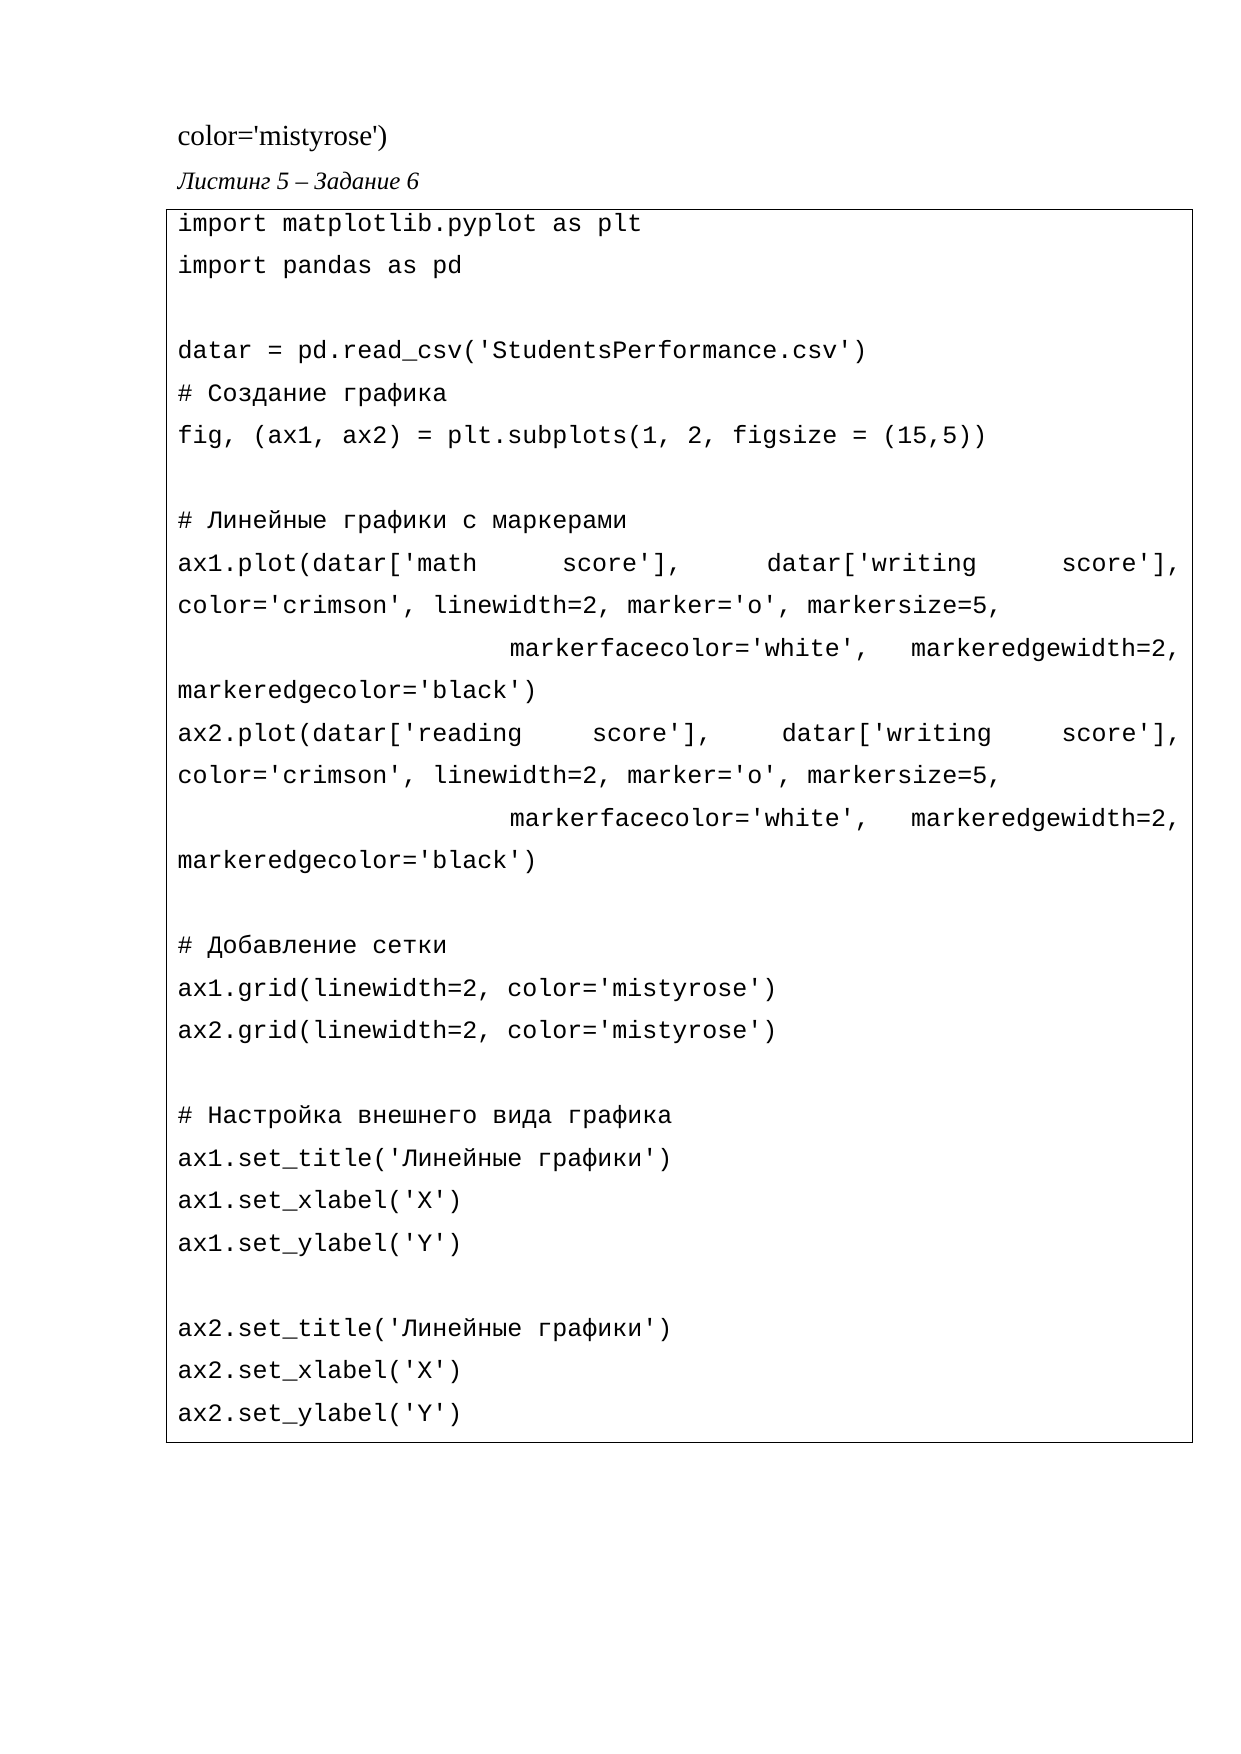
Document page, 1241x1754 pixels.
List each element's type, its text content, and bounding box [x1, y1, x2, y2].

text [177, 118, 1181, 195]
table_header import matplotlib.pyplot as plt import pandas as pd datar = pd.read_csv('StudentsPerformance.csv') # Создание графика fig, (ax1, ax2) = plt.subplots(1, 2, figsize = (15,5)) # Линейные графики с маркерами ax1.plot(datar['math score'], datar['writing score'], color='crimson', linewidth=2, marker='o', markersize=5, markerfacecolor='white', markeredgewidth=2, markeredgecolor='black') ax2.plot(datar['reading score'], datar['writing score'], color='crimson', linewidth=2, marker='o', markersize=5, markerfacecolor='white', markeredgewidth=2, markeredgecolor='black') # Добавление сетки ax1.grid(linewidth=2, color='mistyrose') ax2.grid(linewidth=2, color='mistyrose') # Настройка внешнего вида графика ax1.set_title('Линейные графики') ax1.set_xlabel('X') ax1.set_ylabel('Y') ax2.set_title('Линейные графики') ax2.set_xlabel('X') ax2.set_ylabel('Y') [167, 210, 1192, 1442]
